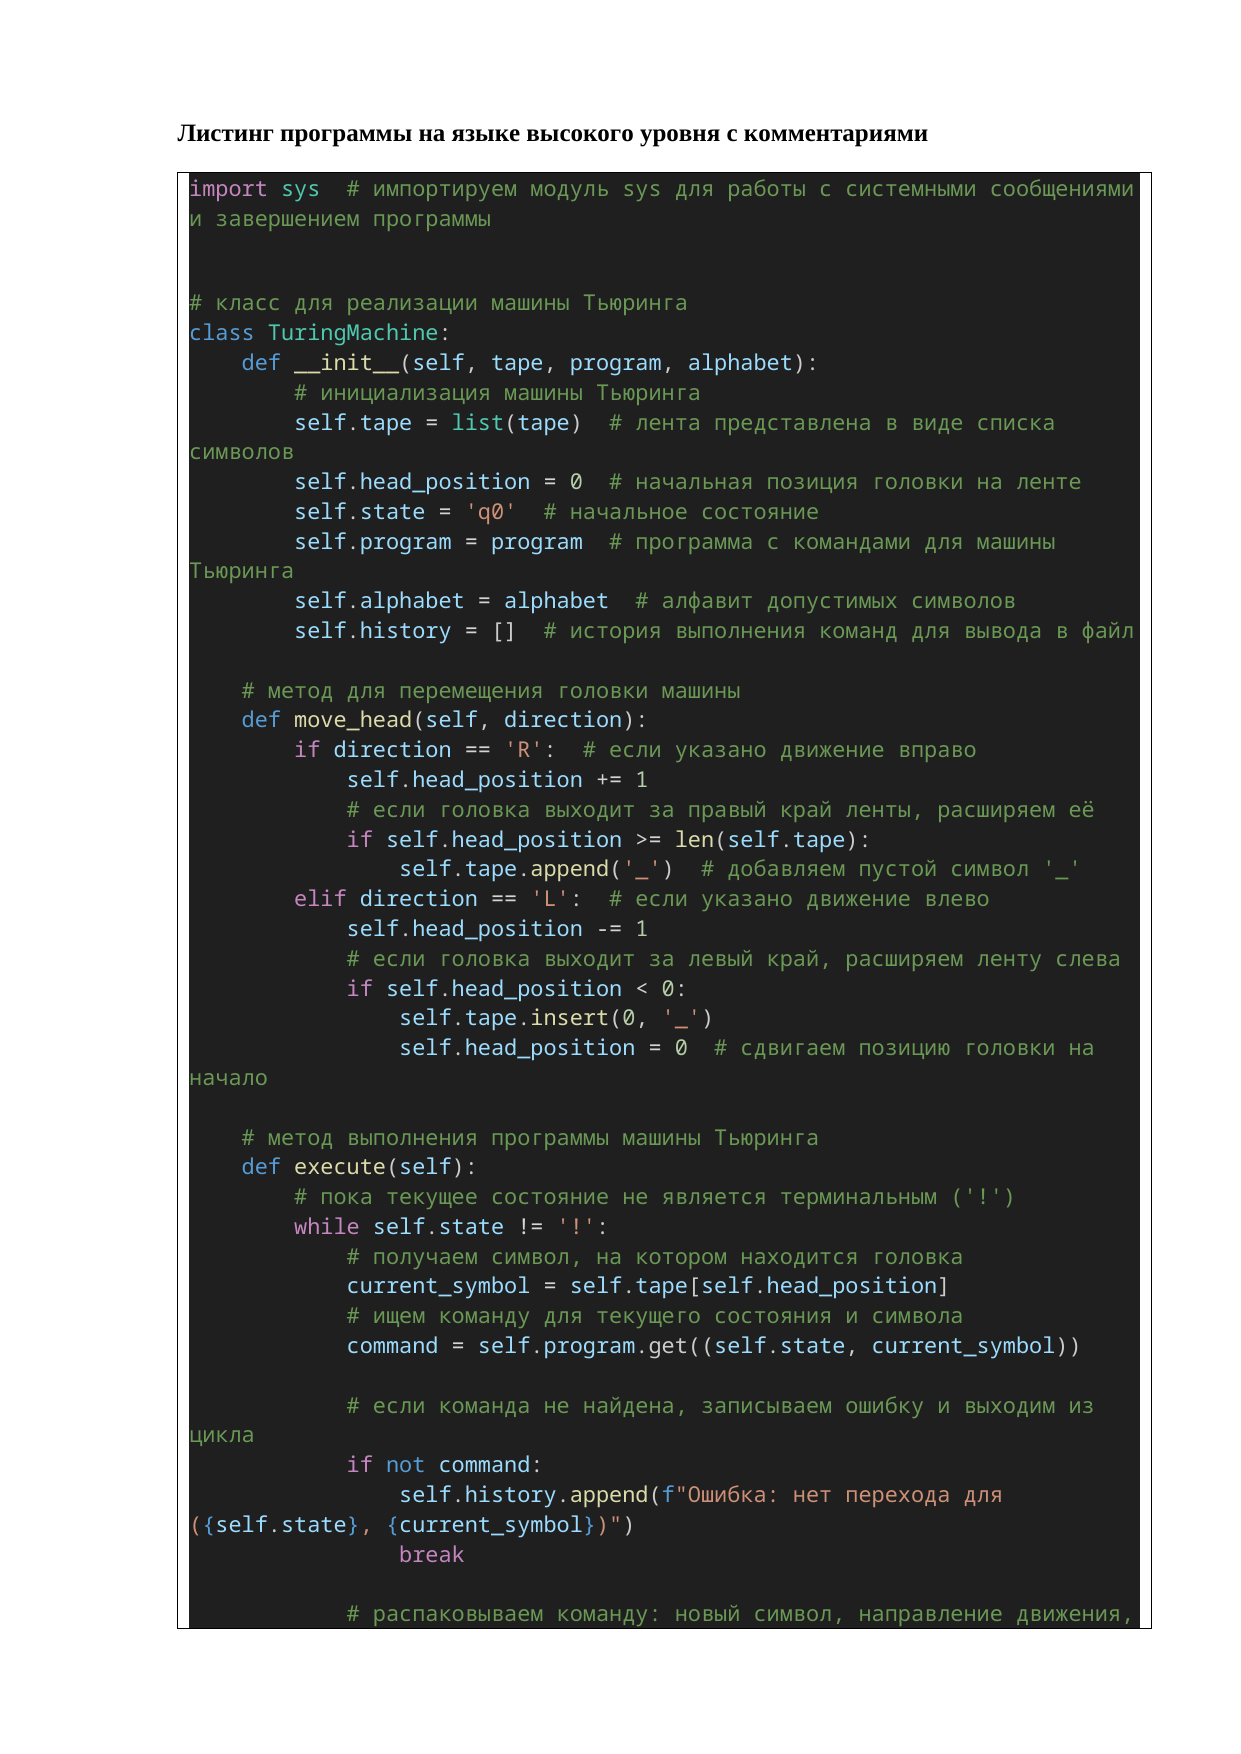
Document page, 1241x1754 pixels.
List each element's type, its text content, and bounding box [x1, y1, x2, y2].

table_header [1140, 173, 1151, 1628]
text Листинг программы на языке высокого уровня с комментариями [177, 118, 1152, 147]
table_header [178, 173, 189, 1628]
